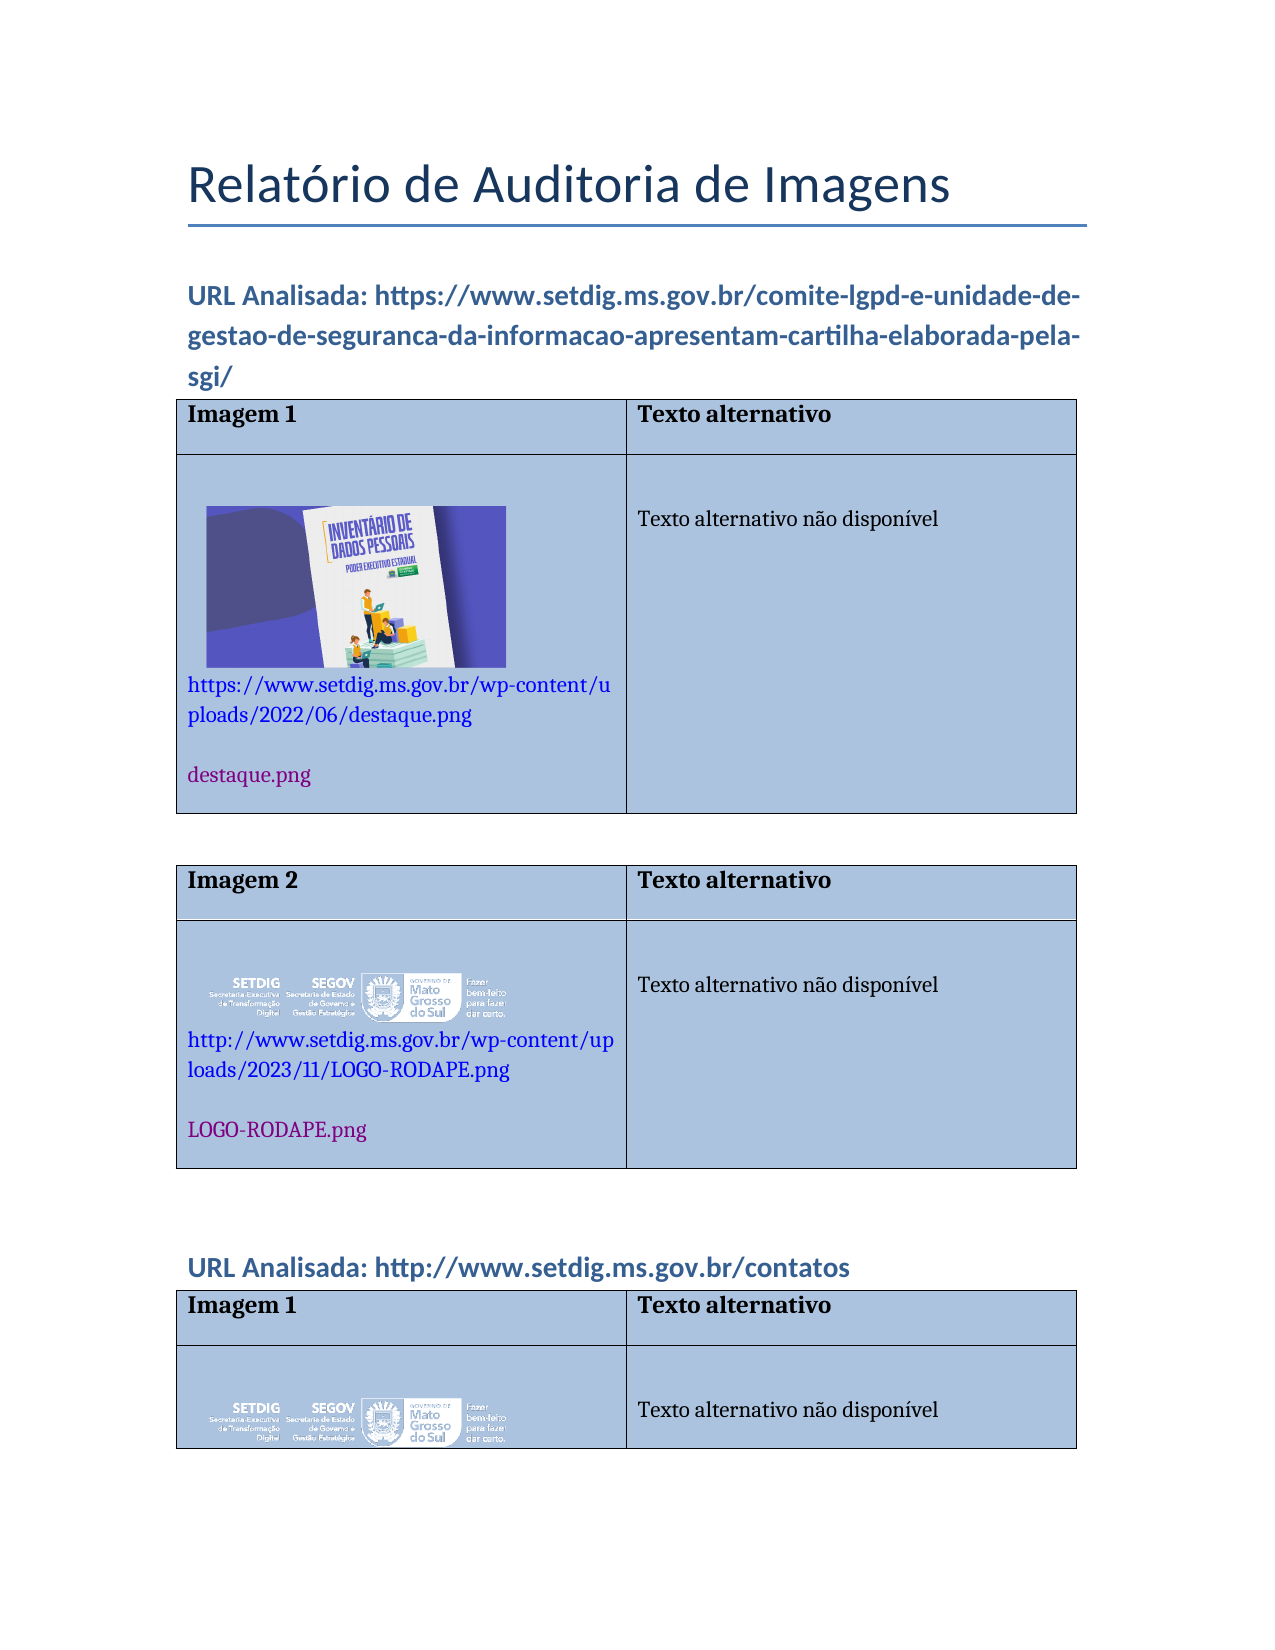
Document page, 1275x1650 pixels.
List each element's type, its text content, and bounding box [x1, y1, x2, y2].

picture [206, 971, 507, 1023]
table_header Texto alternativo [627, 866, 1076, 919]
picture [206, 1397, 507, 1448]
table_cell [177, 1346, 626, 1448]
table_cell Texto alternativo não disponível [627, 921, 1076, 1168]
subtitle URL Analisada: https://www.setdig.ms.gov.br/comite-lgpd-e-unidade-de-gestao-de-seguranca-da-informacao-apresentam-cartilha-elaborada-pela-sgi/ [187, 277, 1087, 394]
table_cell https://www.setdig.ms.gov.br/wp-content/uploads/2022/06/destaque.png destaque.png [177, 455, 626, 813]
table_header Texto alternativo [627, 400, 1076, 454]
table_cell http://www.setdig.ms.gov.br/wp-content/uploads/2023/11/LOGO-RODAPE.png LOGO-RODAPE.png [177, 921, 626, 1168]
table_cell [627, 1346, 1076, 1448]
picture [206, 506, 507, 668]
title Relatório de Auditoria de Imagens [187, 150, 1087, 227]
table_header Imagem 1 [177, 1291, 626, 1345]
table_header Texto alternativo [627, 1291, 1076, 1345]
table_cell Texto alternativo não disponível [627, 455, 1076, 813]
subtitle URL Analisada: http://www.setdig.ms.gov.br/contatos [187, 1249, 1087, 1285]
table_header Imagem 1 [177, 400, 626, 454]
table_header Imagem 2 [177, 866, 626, 919]
